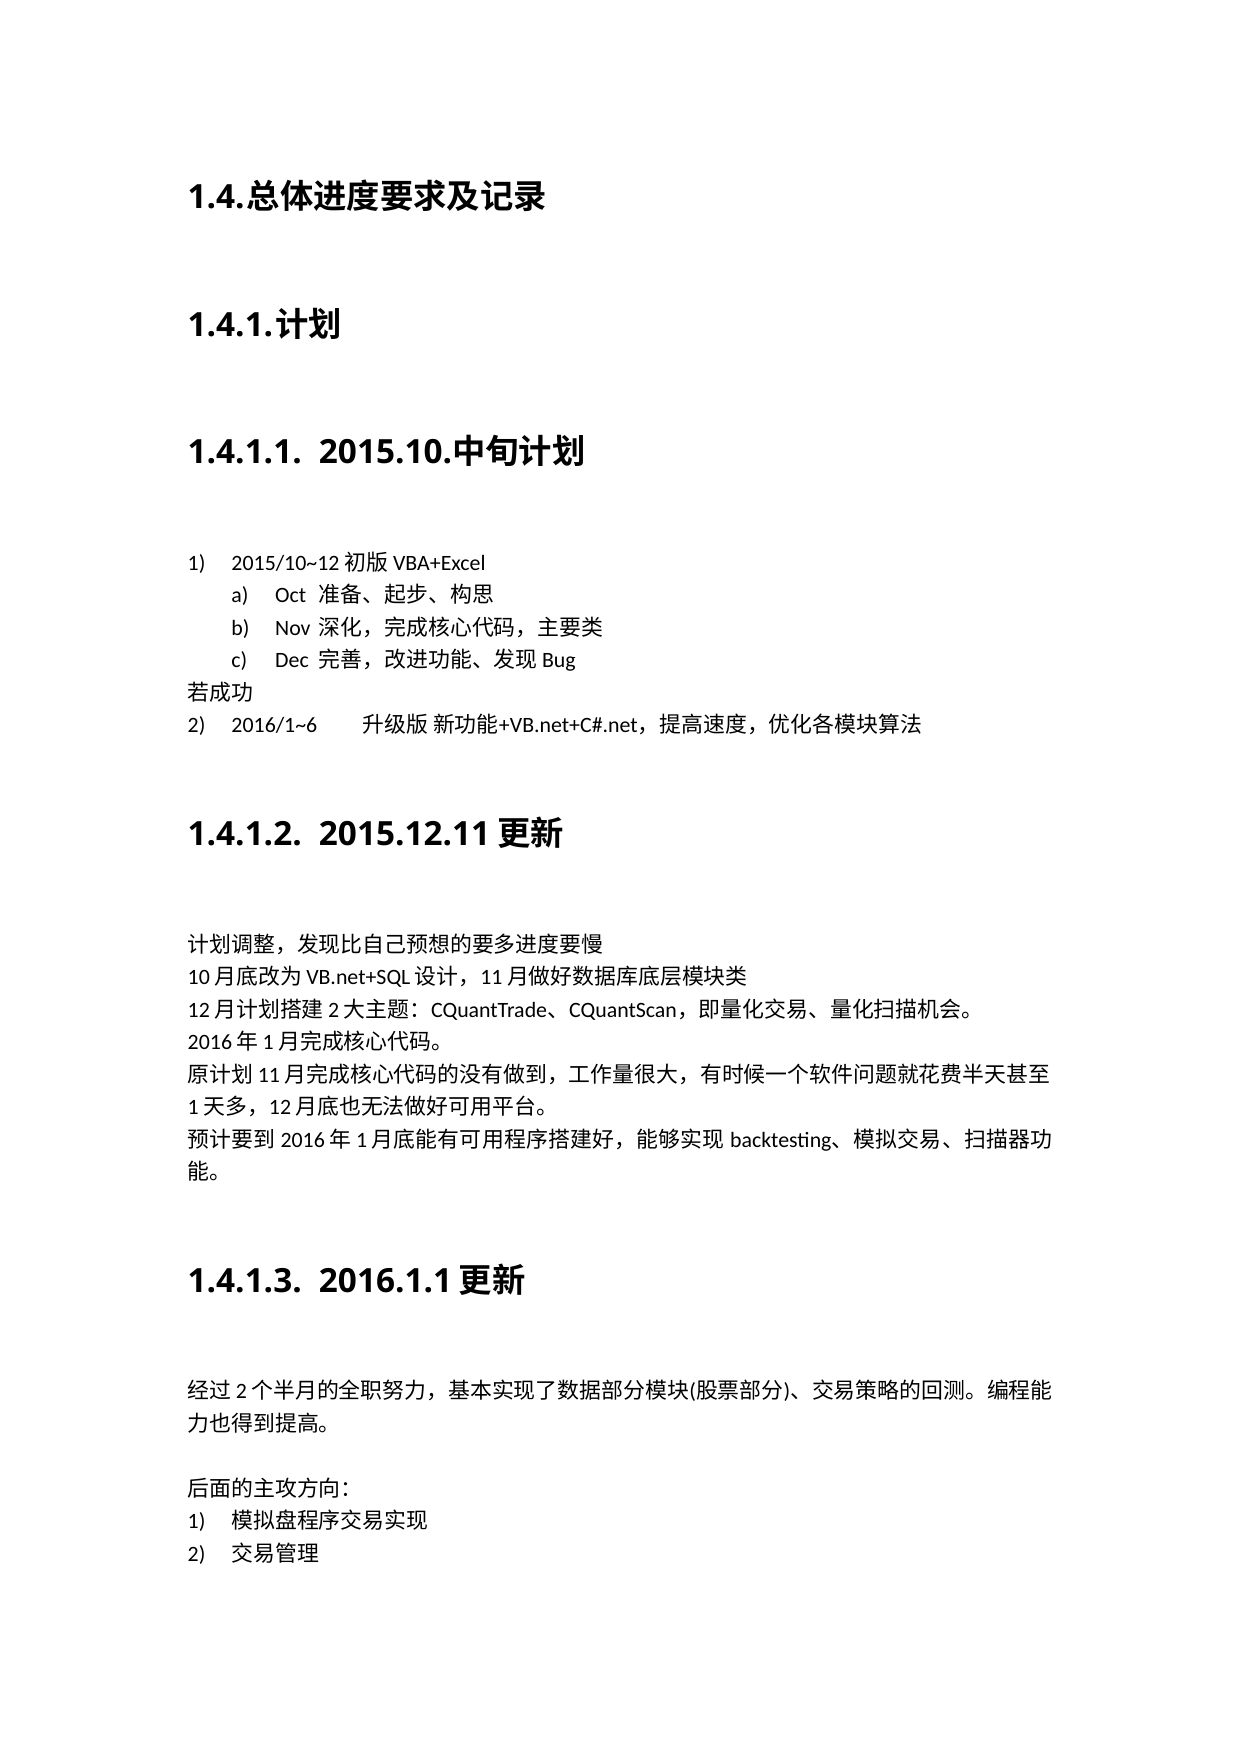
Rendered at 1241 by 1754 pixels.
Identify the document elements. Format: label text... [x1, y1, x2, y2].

list 模拟盘程序交易实现 [187, 1503, 1053, 1536]
subtitle 2015.12.11更新 [187, 799, 1053, 864]
subtitle 计划 [187, 289, 1053, 354]
list Dec 完善，改进功能、发现Bug [231, 642, 1053, 674]
subtitle 2015.10.中旬计划 [187, 417, 1053, 482]
list 交易管理 [187, 1536, 1053, 1568]
text 10月底改为VB.net+SQL设计，11月做好数据库底层模块类 [187, 959, 1053, 991]
list Oct 准备、起步、构思 [231, 577, 1053, 609]
list 2016/1~6 升级版 新功能+VB.net+C#.net，提高速度，优化各模块算法 [187, 707, 1053, 739]
text 2016年1月完成核心代码。 [187, 1024, 1053, 1056]
text 预计要到2016年1月底能有可用程序搭建好，能够实现backtesting、模拟交易、扫描器功能。 [187, 1121, 1053, 1186]
list Nov 深化，完成核心代码，主要类 [231, 609, 1053, 642]
text 若成功 [187, 674, 1053, 707]
text 计划调整，发现比自己预想的要多进度要慢 [187, 926, 1053, 959]
subtitle 2016.1.1更新 [187, 1246, 1053, 1311]
text 12月计划搭建2大主题：CQuantTrade、CQuantScan，即量化交易、量化扫描机会。 [187, 991, 1053, 1024]
text 经过2个半月的全职努力，基本实现了数据部分模块(股票部分)、交易策略的回测。编程能力也得到提高。 [187, 1373, 1053, 1438]
text 原计划11月完成核心代码的没有做到，工作量很大，有时候一个软件问题就花费半天甚至1天多，12月底也无法做好可用平台。 [187, 1056, 1053, 1121]
list 2015/10~12 初版 VBA+Excel [187, 544, 1053, 577]
subtitle 总体进度要求及记录 [187, 162, 1053, 227]
text 后面的主攻方向： [187, 1471, 1053, 1503]
